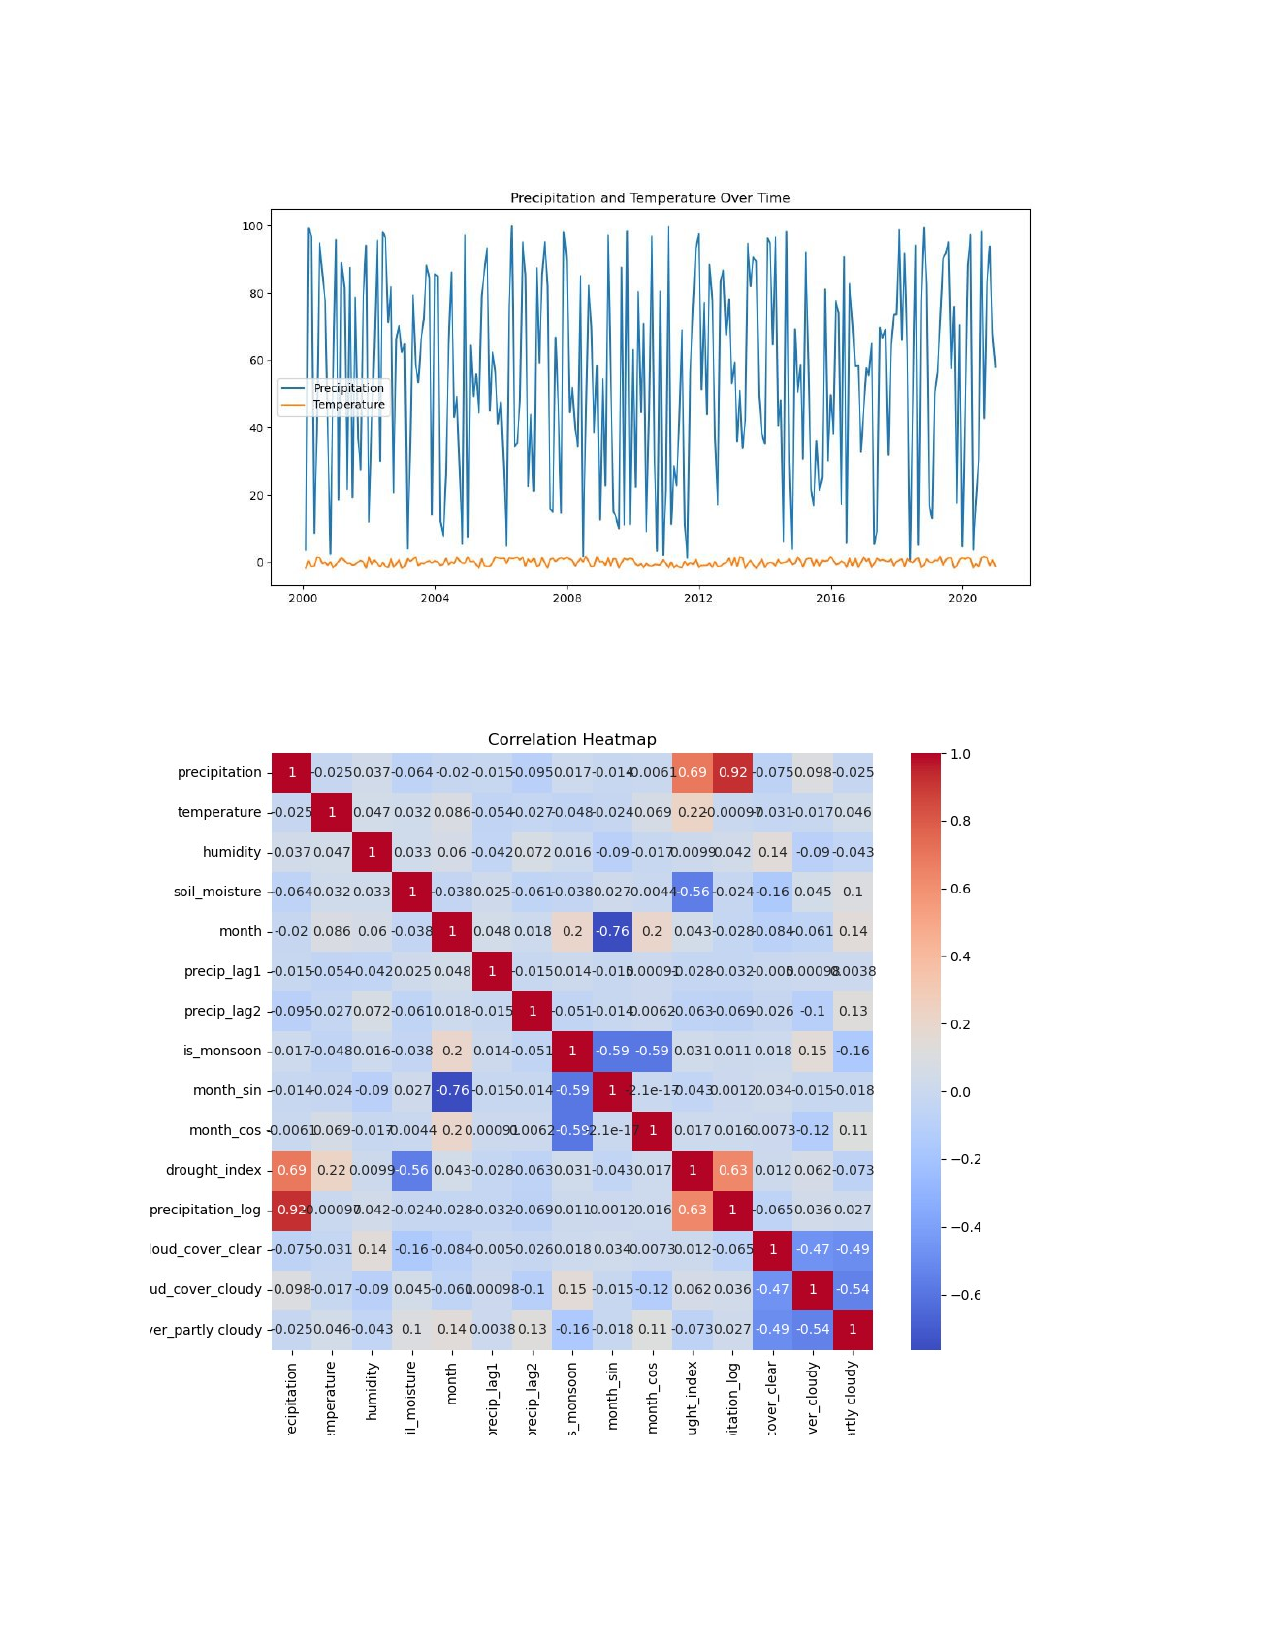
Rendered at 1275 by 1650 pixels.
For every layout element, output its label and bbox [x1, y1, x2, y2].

picture [150, 733, 981, 1435]
picture [241, 189, 1035, 606]
